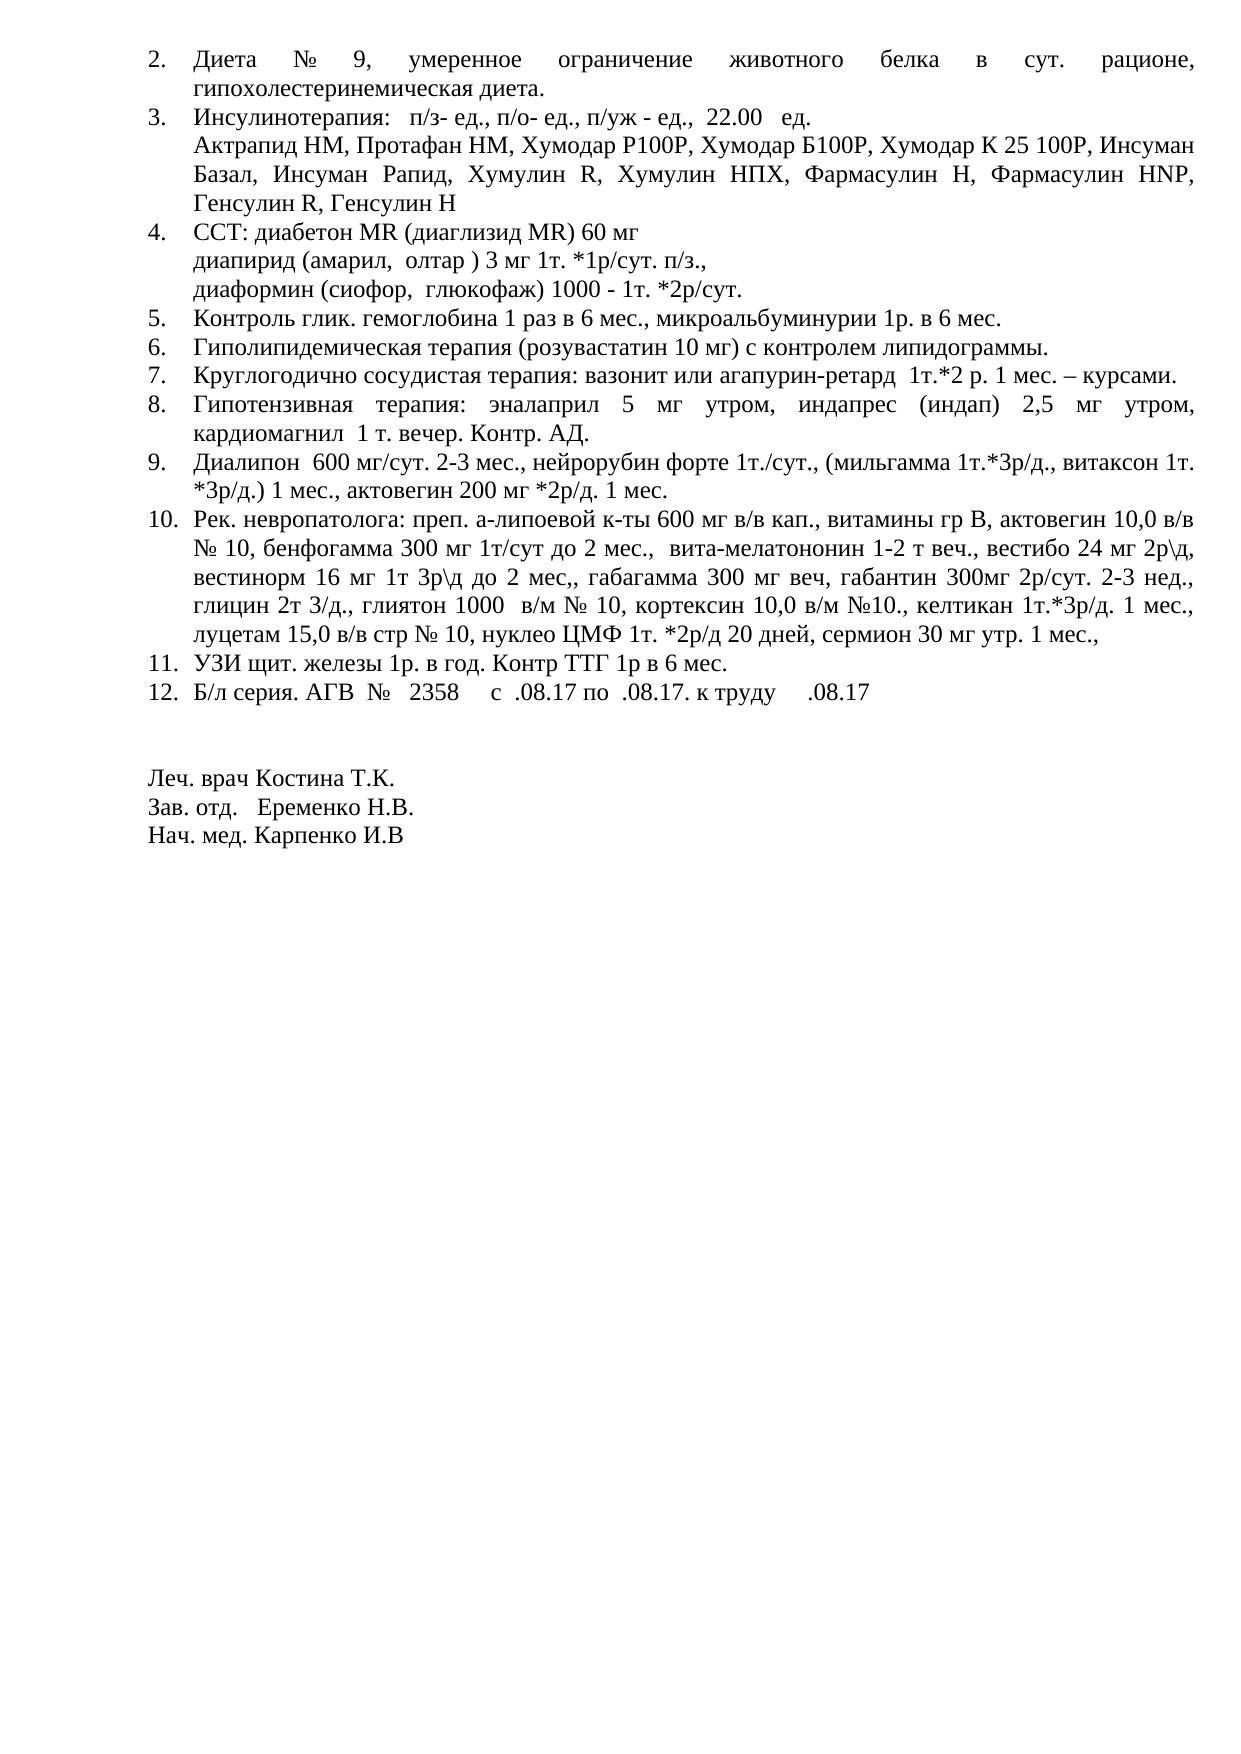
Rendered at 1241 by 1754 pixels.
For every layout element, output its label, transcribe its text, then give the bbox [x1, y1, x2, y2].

list Круглогодично сосудистая терапия: вазонит или агапурин-ретард 1т.*2 р. 1 мес. – курсами. [148, 361, 1196, 389]
text Актрапид НМ, Протафан НМ, Хумодар Р100Р, Хумодар Б100Р, Хумодар К 25 100Р, Инсуман Базал, Инсуман Рапид, Хумулин R, Хумулин НПХ, Фармасулин Н, Фармасулин НNР, Генсулин R, Генсулин Н [193, 131, 1196, 217]
list Инсулинотерапия: п/з- ед., п/о- ед., п/уж - ед., 22.00 ед. [148, 102, 1196, 131]
list Гиполипидемическая терапия (розувастатин 10 мг) с контролем липидограммы. [148, 332, 1196, 361]
list ССТ: диабетон МR (диаглизид МR) 60 мг [148, 217, 1196, 246]
list Б/л серия. АГВ № 2358 с .08.17 по .08.17. к труду .08.17 [148, 677, 1196, 706]
text Нач. мед. Карпенко И.В [148, 821, 1196, 849]
list 600 мг/сут. 2-3 мес., нейрорубин форте 1т./сут., (мильгамма 1т.*3р/д., витаксон 1т. *3р/д.) 1 мес., актовегин 200 мг *2р/д. 1 мес. [148, 447, 1196, 504]
list Контроль глик. гемоглобина 1 раз в 6 мес., микроальбуминурии 1р. в 6 мес. [148, 303, 1196, 332]
text диаформин (сиофор, глюкофаж) 1000 - 1т. *2р/сут. [193, 274, 1196, 303]
list УЗИ щит. железы 1р. в год. Контр ТТГ 1р в 6 мес. [148, 648, 1196, 677]
text диапирид (амарил, олтар ) 3 мг 1т. *1р/сут. п/з., [193, 246, 1196, 274]
list Гипотензивная терапия: эналаприл 5 мг утром, индапрес (индап) 2,5 мг утром, кардиомагнил 1 т. вечер. Контр. АД. [148, 389, 1196, 447]
list Диета № 9, умеренное ограничение животного белка в сут. рационе, гипохолестеринемическая диета. [148, 44, 1196, 102]
list Рек. невропатолога: преп. а-липоевой к-ты 600 мг в/в кап., витамины гр В, актовегин 10,0 в/в № 10, бенфогамма 300 мг 1т/сут до 2 мес., вита-мелатононин 1-2 т веч., вестибо 24 мг 2р\д, вестинорм 16 мг 1т 3р\д до 2 мес,, габагамма 300 мг веч, габантин 300мг 2р/сут. 2-3 нед., глицин 2т 3/д., глиятон 1000 в/м № 10, кортексин 10,0 в/м №10., келтикан 1т.*3р/д. 1 мес., луцетам 15,0 в/в стр № 10, нуклео ЦМФ 1т. *2р/д 20 дней, сермион 30 мг утр. 1 мес., [148, 504, 1196, 648]
text Леч. врач [148, 763, 1196, 792]
